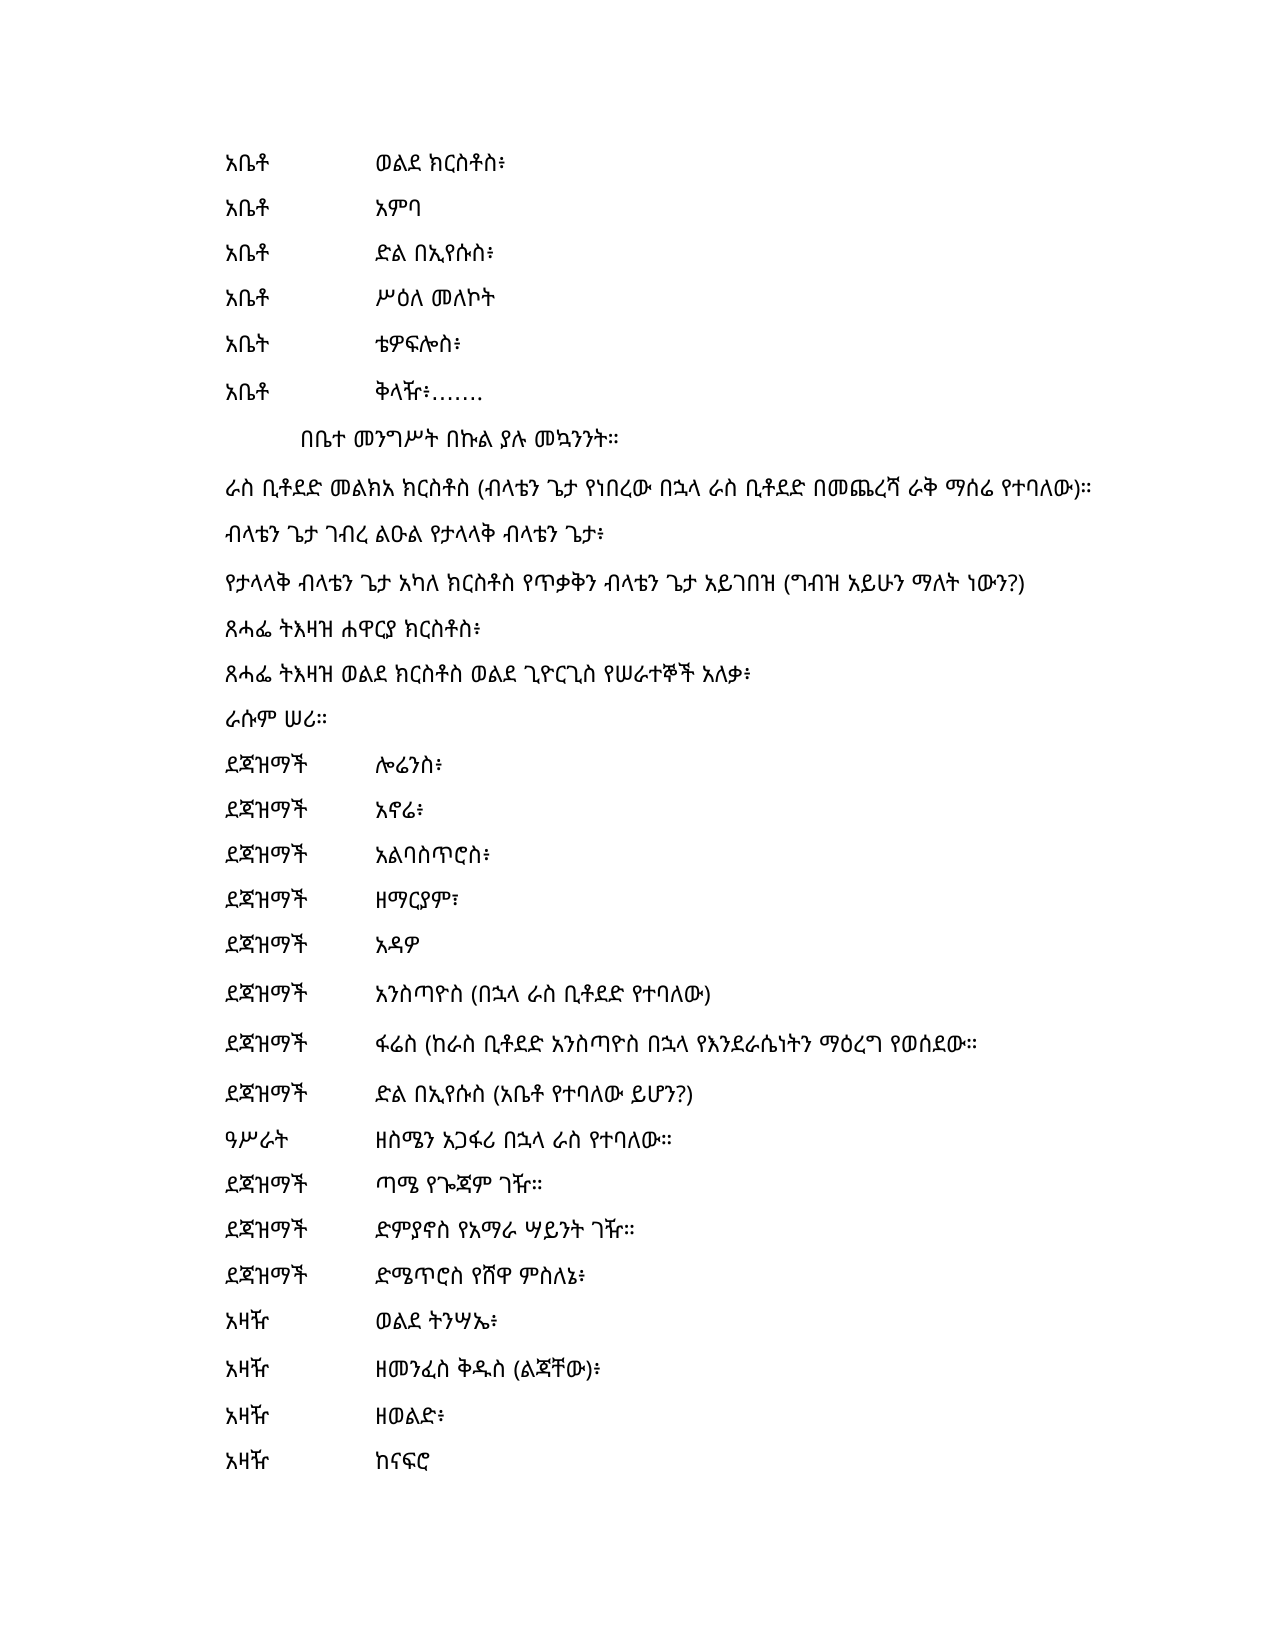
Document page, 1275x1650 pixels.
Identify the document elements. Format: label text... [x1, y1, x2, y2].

text ራስ ቢቶደድ መልክአ ክርስቶስ (ብላቴን ጌታ የነበረው በኋላ ራስ ቢቶደድ በመጨረሻ ራቅ ማሰሬ የተባለው)። [150, 471, 1125, 503]
text የታላላቅ ብላቴን ጌታ አካለ ክርስቶስ የጥቃቅን ብላቴን ጌታ አይገበዝ (ግብዝ አይሁን ማለት ነውን?) [150, 566, 1125, 598]
text ደጃዝማች ሎሬንስ፥ [150, 752, 1125, 778]
text አቤቶ ወልደ ክርስቶስ፥ [150, 150, 1125, 177]
text አቤት ቴዎፍሎስ፥ [150, 331, 1125, 357]
text ደጃዝማች አንስጣዮስ (በኋላ ራስ ቢቶደድ የተባለው) [150, 978, 1125, 1009]
text ደጃዝማች አልባስጥሮስ፥ [150, 842, 1125, 869]
text ደጃዝማች ፋሬስ (ከራስ ቢቶደድ አንስጣዮስ በኋላ የእንደራሴነትን ማዕረግ የወሰደው። [150, 1028, 1125, 1059]
text ዓሥራት ዘስሜን አጋፋሪ በኋላ ራስ የተባለው። [150, 1127, 1125, 1154]
text አዛዥ ዘወልድ፥ [150, 1403, 1125, 1430]
text አቤቶ አምባ [150, 195, 1125, 222]
text ጸሓፌ ትእዛዝ ወልደ ክርስቶስ ወልደ ጊዮርጊስ የሠራተኞች አለቃ፥ [150, 661, 1125, 688]
text አዛዥ ወልደ ትንሣኤ፥ [150, 1308, 1125, 1335]
text ደጃዝማች አዳዎ [150, 933, 1125, 959]
text አቤቶ ቅላዥ፥……. [150, 376, 1125, 407]
text አቤቶ ድል በኢየሱስ፥ [150, 240, 1125, 267]
text ደጃዝማች ድል በኢየሱስ (አቤቶ የተባለው ይሆን?) [150, 1077, 1125, 1109]
text በቤተ መንግሥት በኩል ያሉ መኳንንት። [150, 426, 1125, 452]
text ደጃዝማች ድምያኖስ የአማራ ሣይንት ገዥ። [150, 1218, 1125, 1244]
text አዛዥ ከናፍሮ [150, 1448, 1125, 1475]
text ብላቴን ጌታ ገብረ ልዑል የታላላቅ ብላቴን ጌታ፥ [150, 521, 1125, 548]
text ጸሓፌ ትእዛዝ ሐዋርያ ክርስቶስ፥ [150, 616, 1125, 643]
text ደጃዝማች ድሜጥሮስ የሸዋ ምስለኔ፥ [150, 1263, 1125, 1289]
text አዛዥ ዘመንፈስ ቅዱስ (ልጃቸው)፥ [150, 1353, 1125, 1384]
text ደጃዝማች ጣሜ የጐጃም ገዥ። [150, 1172, 1125, 1199]
text ራሱም ሠሪ። [150, 707, 1125, 733]
text ደጃዝማች አኖሬ፥ [150, 797, 1125, 824]
text አቤቶ ሥዕለ መለኮት [150, 286, 1125, 312]
text ደጃዝማች ዘማርያም፣ [150, 887, 1125, 914]
